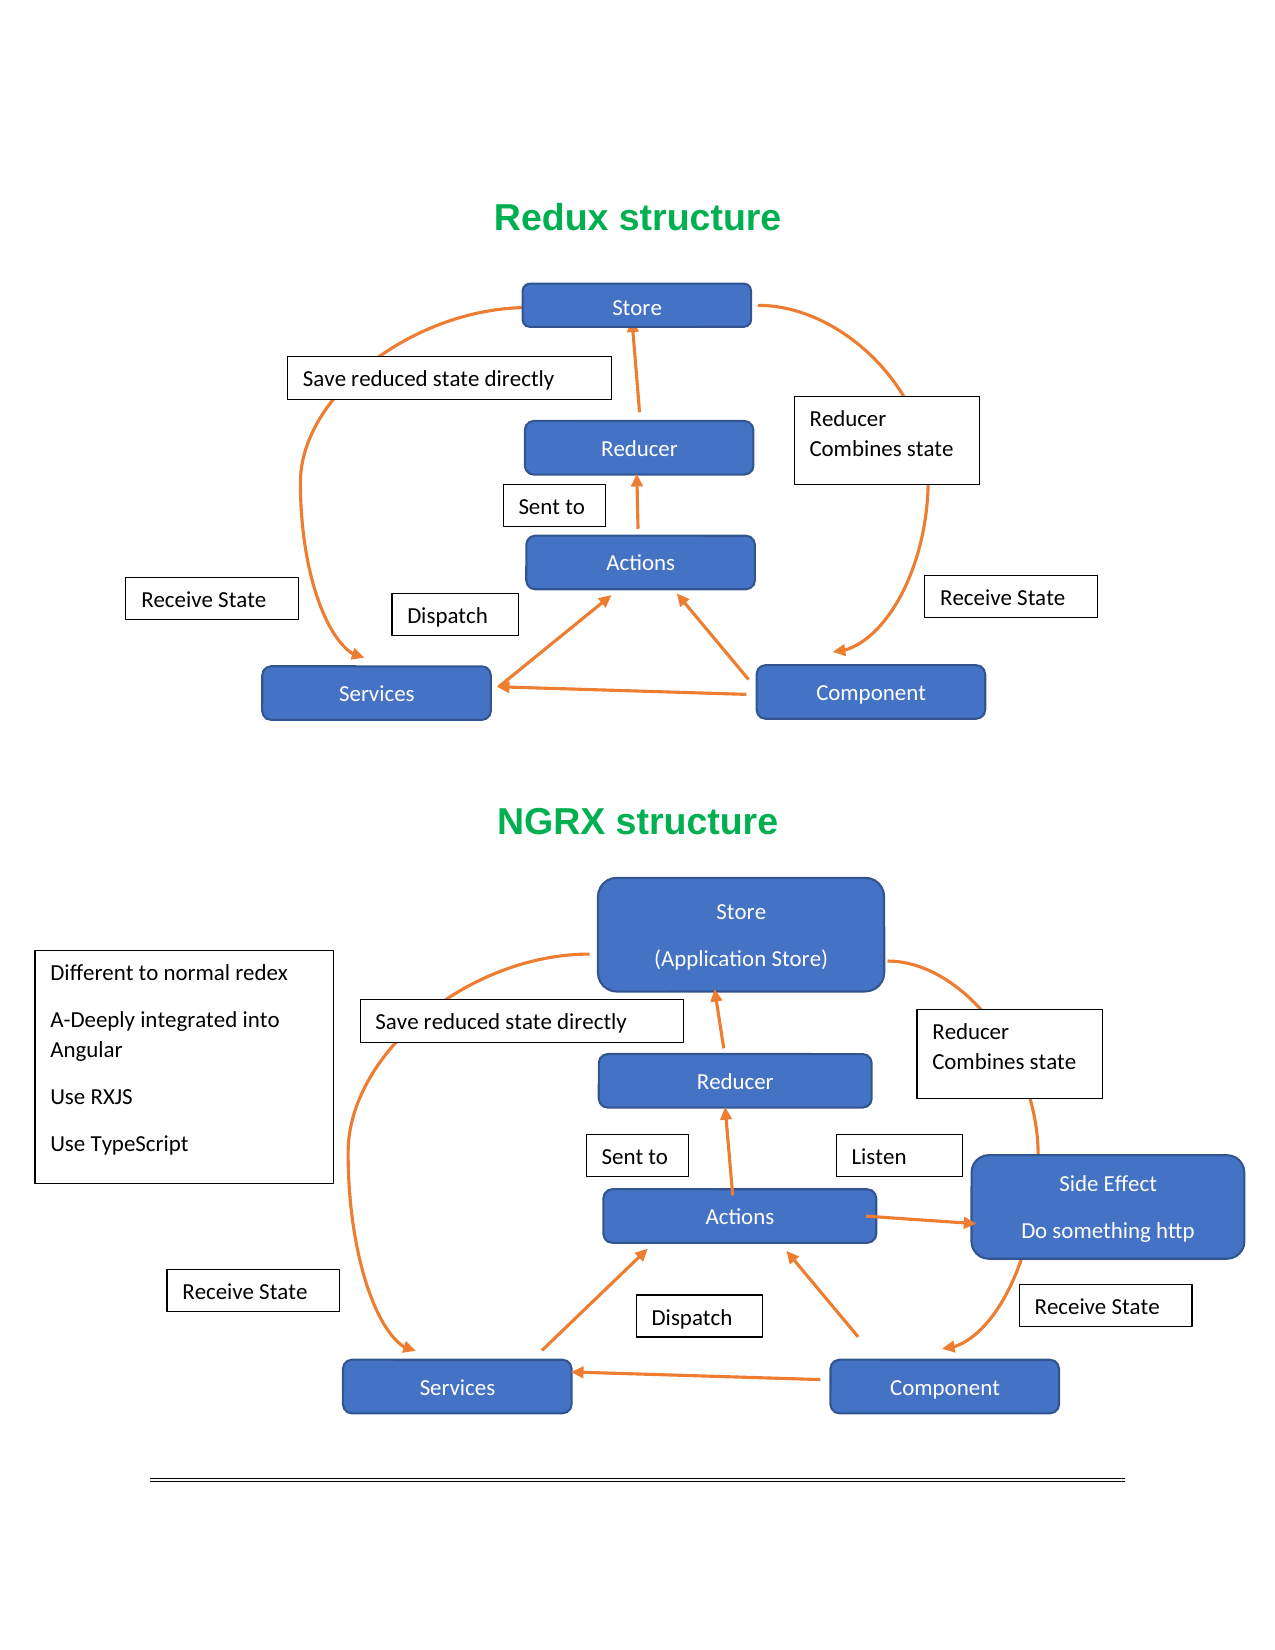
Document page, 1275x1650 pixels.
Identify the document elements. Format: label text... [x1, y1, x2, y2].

text NGRX structure [150, 799, 1125, 843]
text Redux structure [150, 195, 1125, 238]
